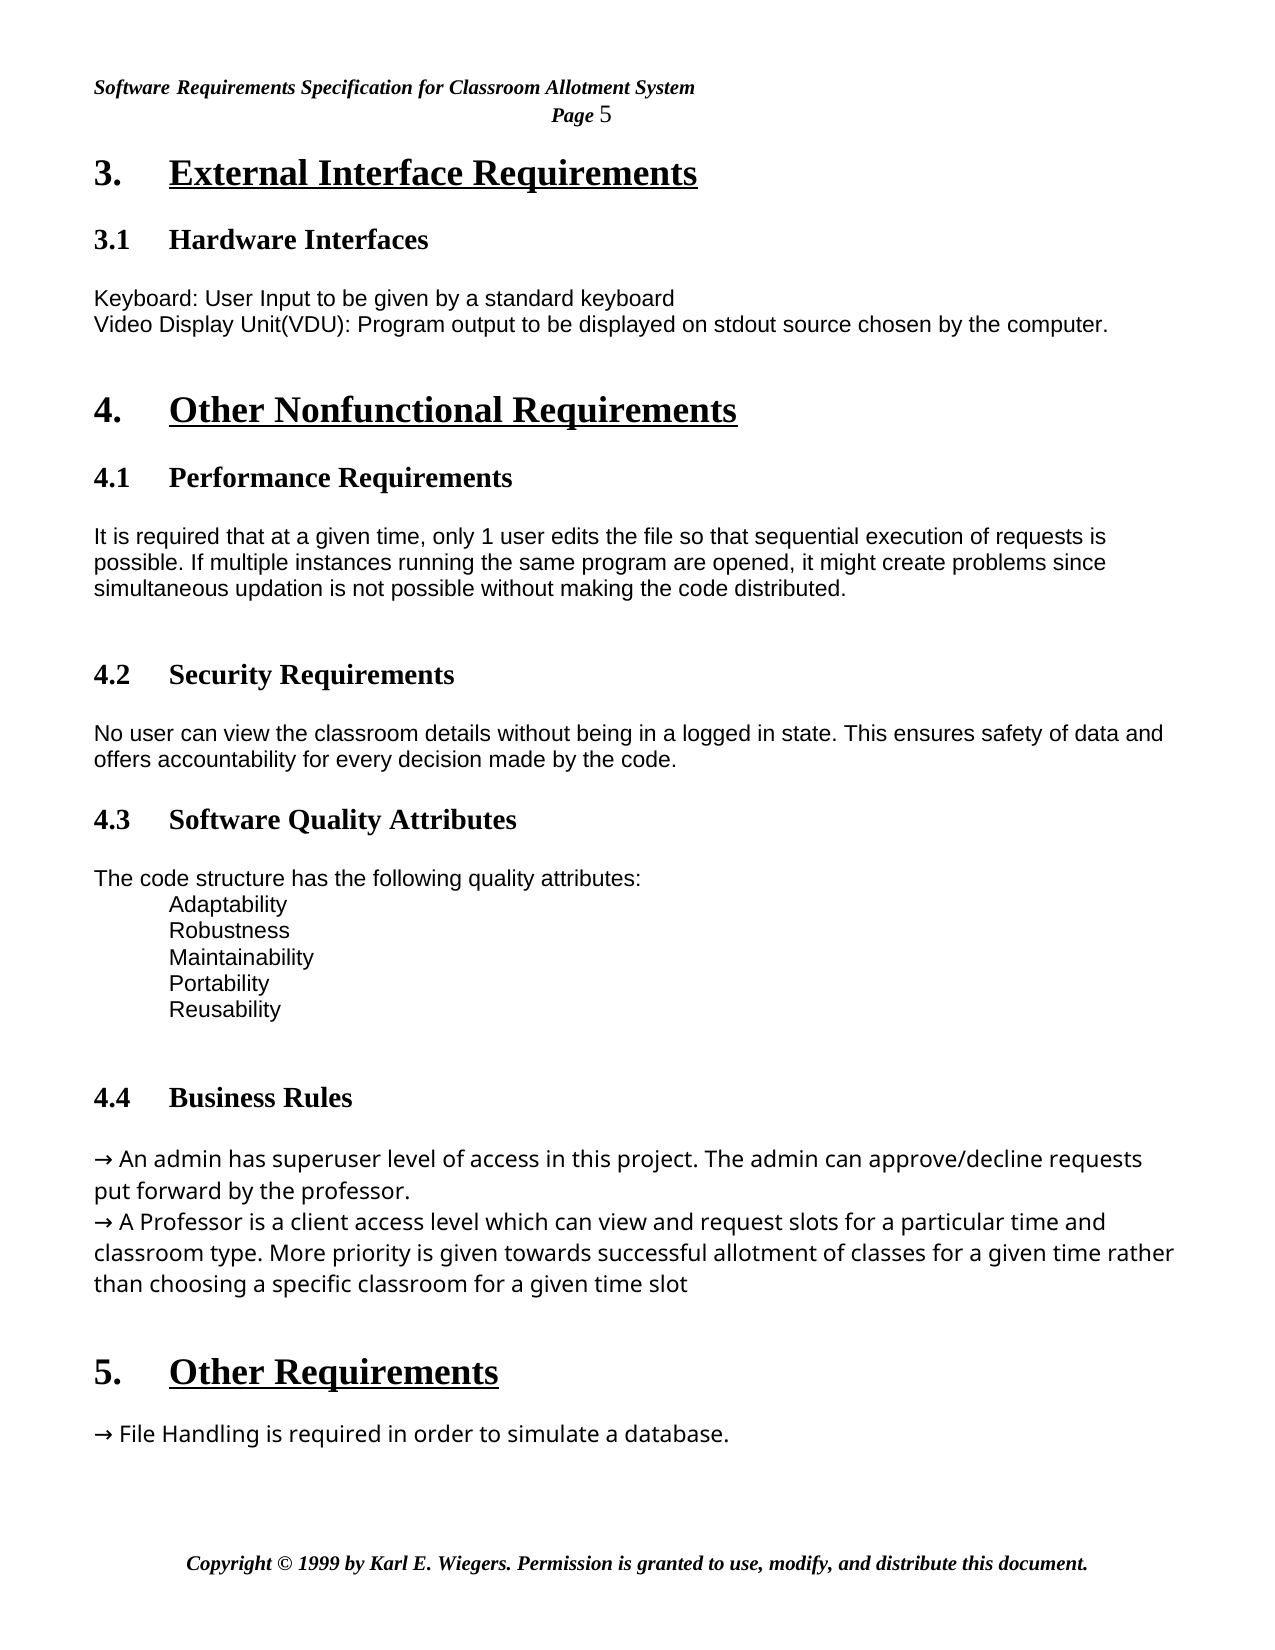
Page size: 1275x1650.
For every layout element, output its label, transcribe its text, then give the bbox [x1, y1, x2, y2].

subtitle Software Quality Attributes [94, 802, 1181, 835]
text → A Professor is a client access level which can view and request slots for a particular time and classroom type. More priority is given towards successful allotment of classes for a given time rather than choosing a specific classroom for a given time slot [94, 1206, 1181, 1299]
text Portability [94, 970, 1181, 996]
subtitle Other Requirements [94, 1349, 1181, 1393]
text → File Handling is required in order to simulate a database. [94, 1418, 1181, 1449]
text Keyboard: User Input to be given by a standard keyboard [94, 285, 1181, 311]
subtitle External Interface Requirements [94, 150, 1181, 193]
subtitle Other Nonfunctional Requirements [94, 388, 1181, 431]
text Robustness [94, 917, 1181, 944]
text → An admin has superuser level of access in this project. The admin can approve/decline requests put forward by the professor. [94, 1143, 1181, 1206]
subtitle Hardware Interfaces [94, 222, 1181, 256]
subtitle Performance Requirements [94, 460, 1181, 493]
text Reusability [94, 996, 1181, 1023]
subtitle Security Requirements [94, 657, 1181, 691]
text Video Display Unit(VDU): Program output to be displayed on stdout source chosen by the computer. [94, 311, 1181, 338]
text It is required that at a given time, only 1 user edits the file so that sequential execution of requests is possible. If multiple instances running the same program are opened, it might create problems since simultaneous updation is not possible without making the code distributed. [94, 523, 1181, 602]
text Maintainability [94, 944, 1181, 970]
text No user can view the classroom details without being in a logged in state. This ensures safety of data and offers accountability for every decision made by the code. [94, 720, 1181, 773]
text Adaptability [94, 891, 1181, 917]
text The code structure has the following quality attributes: [94, 864, 1181, 891]
subtitle Business Rules [94, 1081, 1181, 1114]
